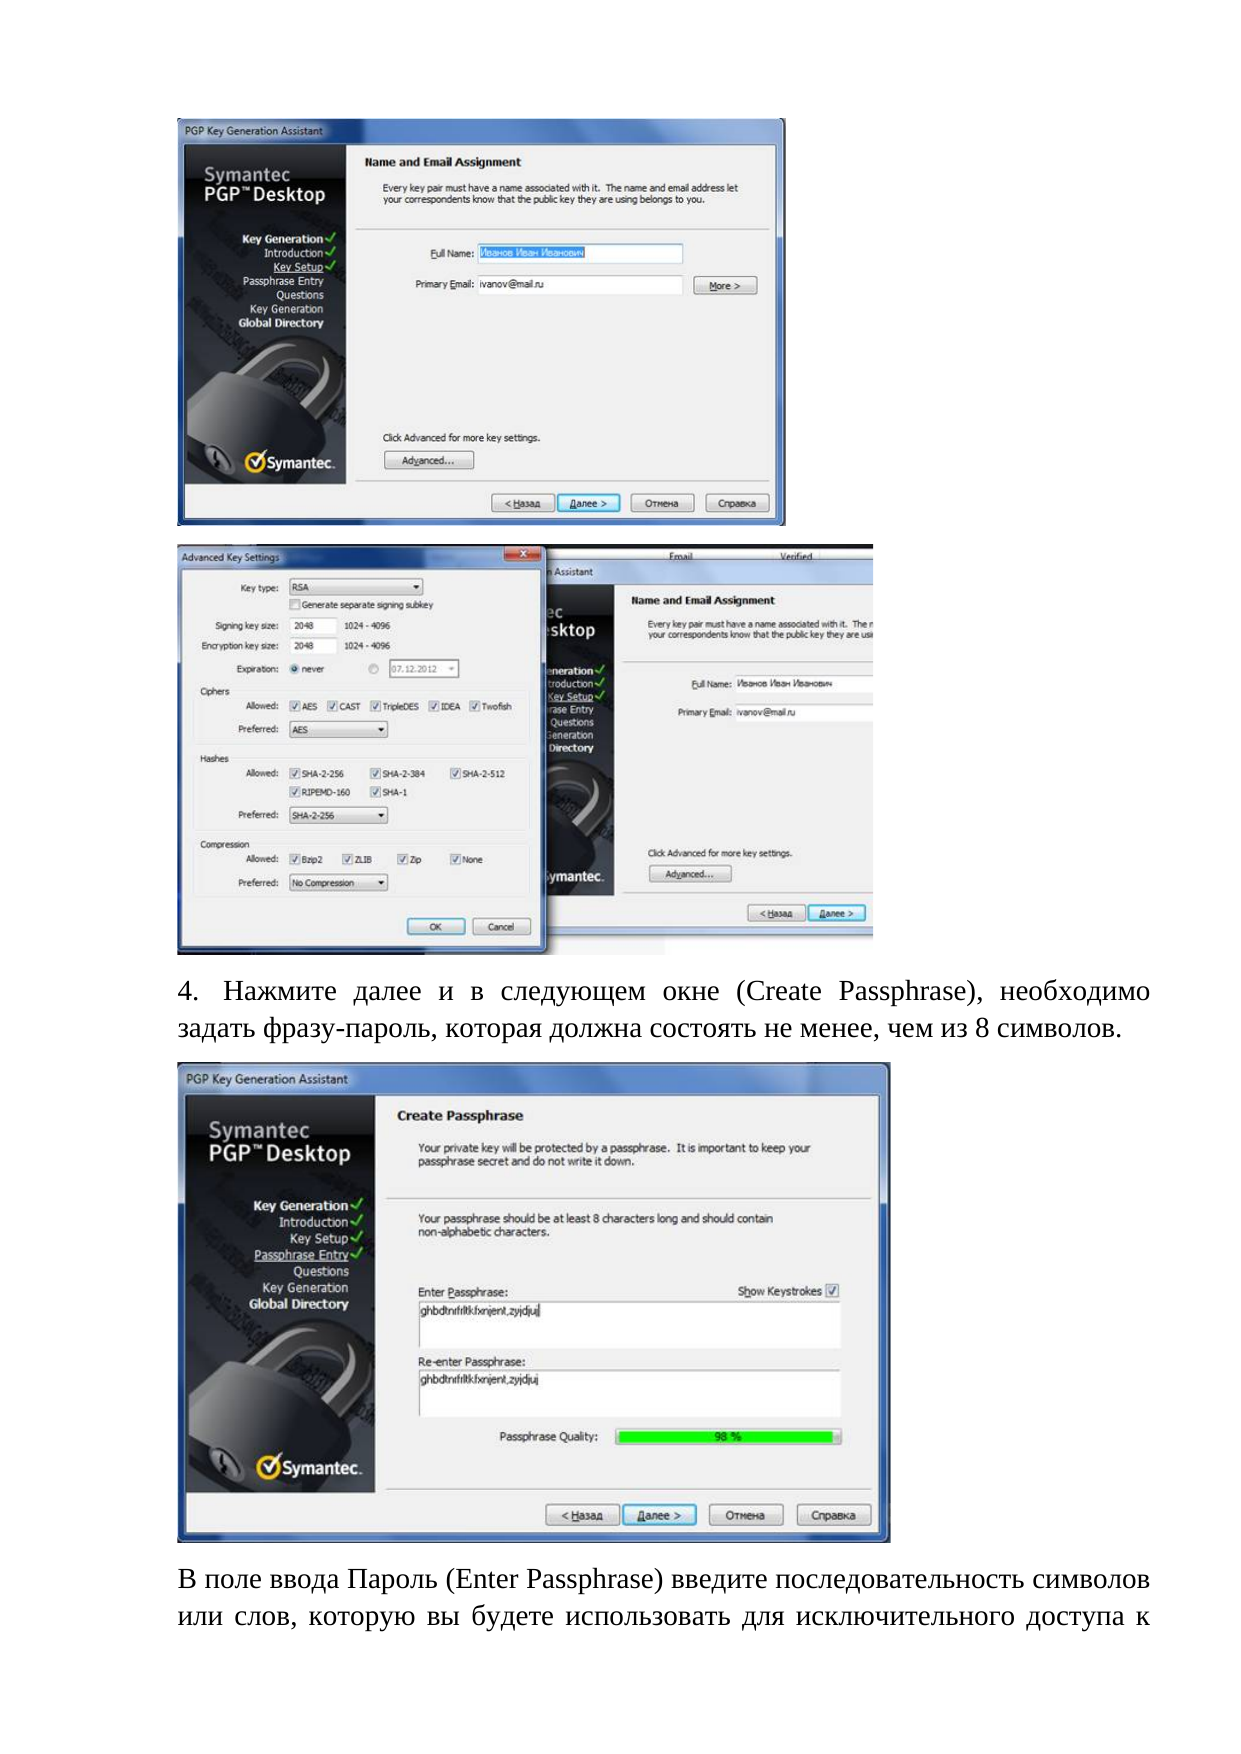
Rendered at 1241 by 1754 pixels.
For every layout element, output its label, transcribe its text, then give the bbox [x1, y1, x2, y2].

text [177, 1561, 1152, 1631]
picture [177, 1062, 891, 1543]
picture [177, 544, 874, 955]
text 4. Нажмите далее и в следующем окне (Create Passphrase), необходимо задать фразу-пароль, которая должна состоять не менее, чем из 8 символов. [177, 973, 1152, 1043]
picture [177, 118, 786, 526]
